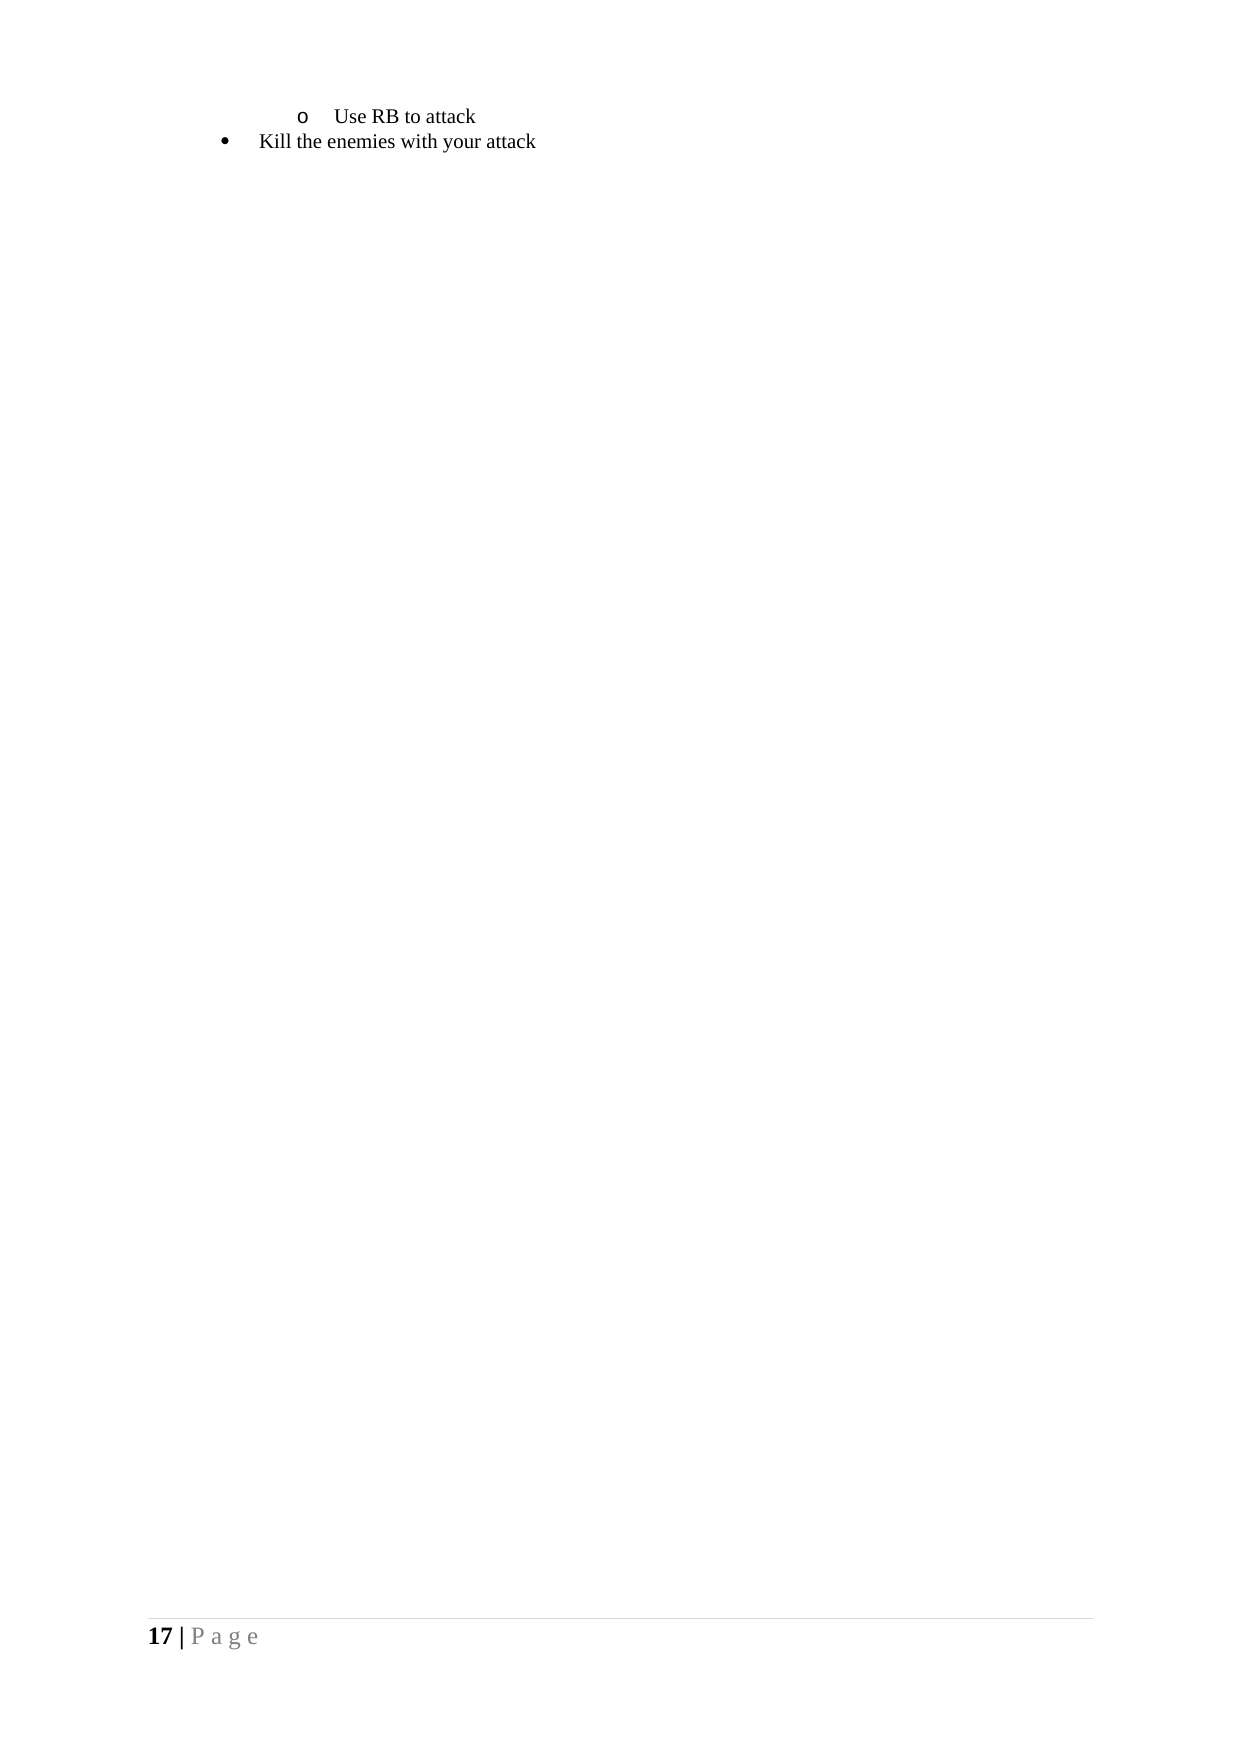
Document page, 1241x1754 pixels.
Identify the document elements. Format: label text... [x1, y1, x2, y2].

list Kill the enemies with your attack [221, 129, 1093, 153]
list Use RB to attack [296, 104, 1093, 129]
